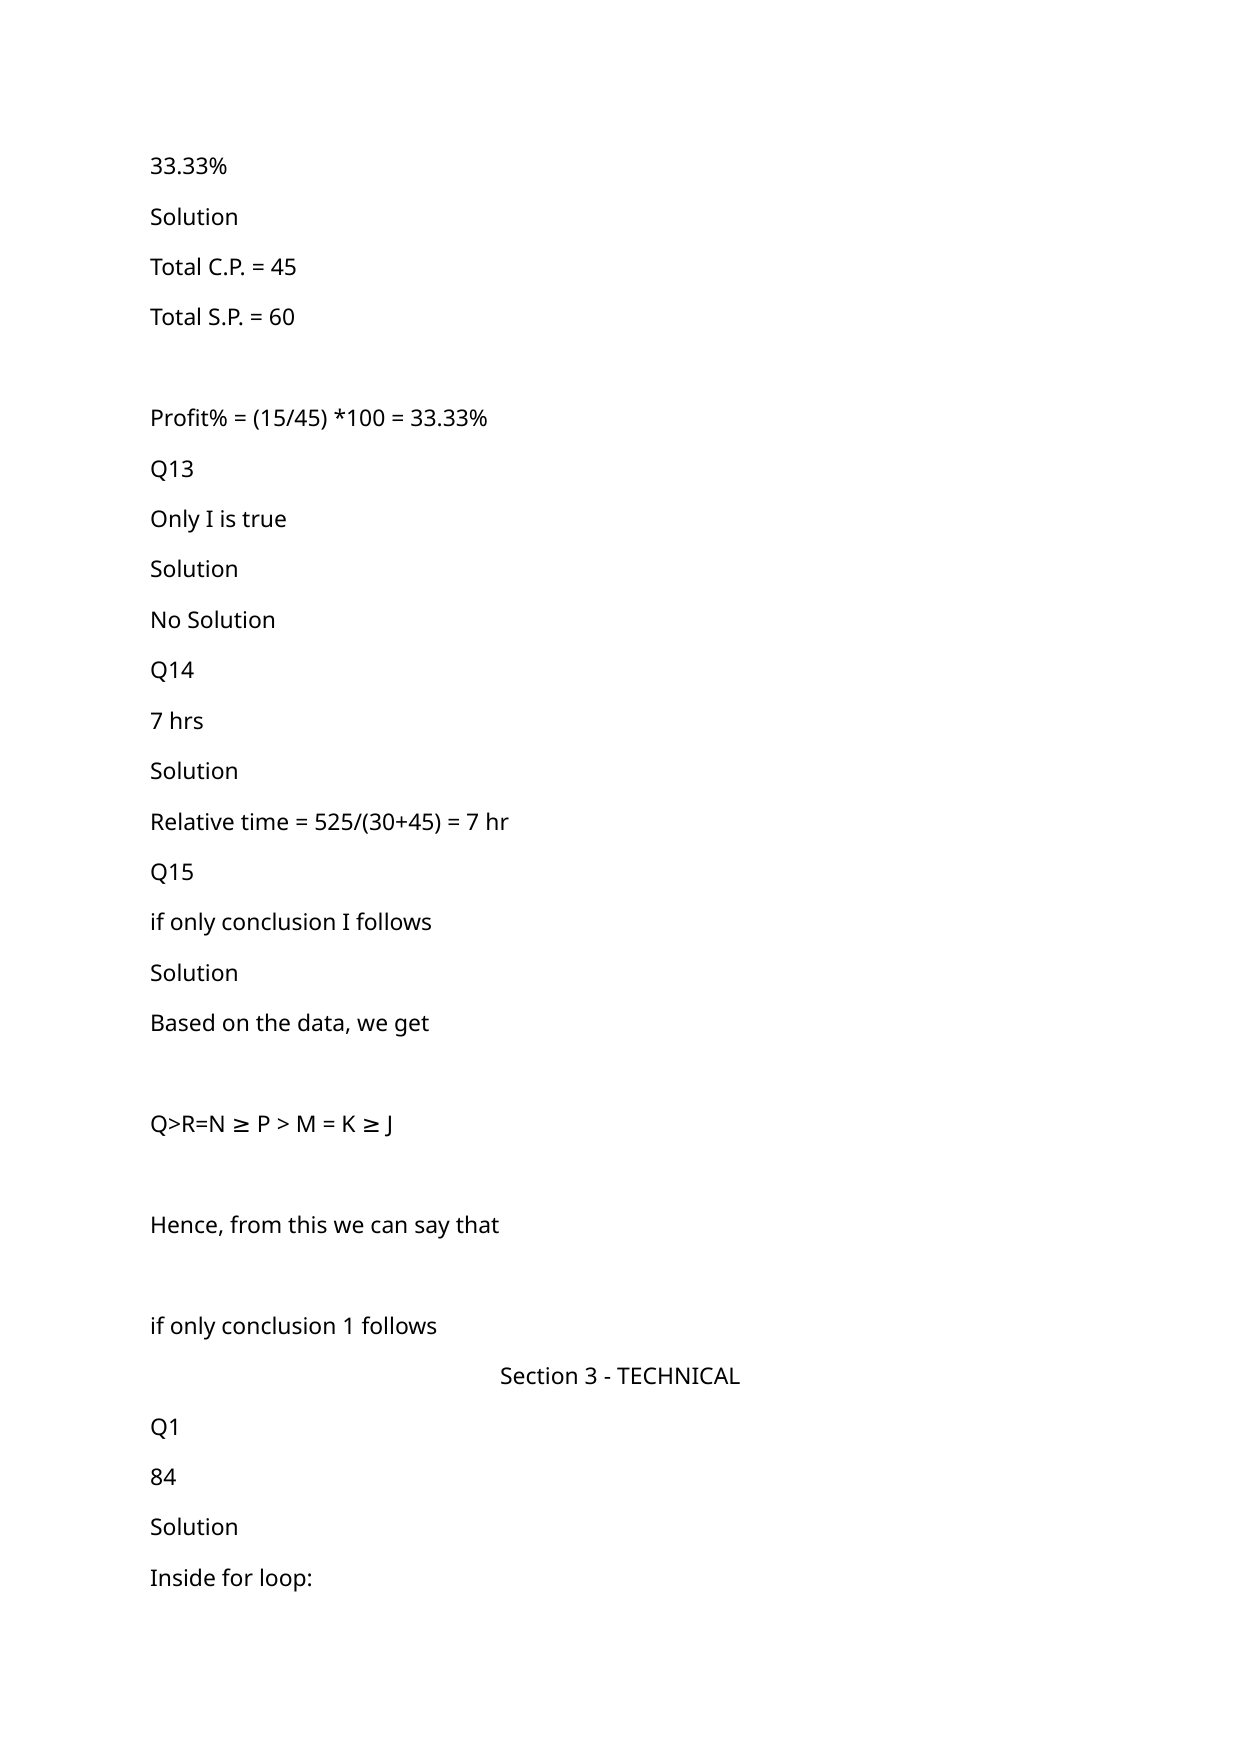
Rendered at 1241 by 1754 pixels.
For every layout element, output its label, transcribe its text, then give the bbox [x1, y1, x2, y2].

text Q14 [150, 654, 1090, 685]
text Relative time = 525/(30+45) = 7 hr [150, 805, 1090, 837]
text Total S.P. = 60 [150, 301, 1090, 332]
text Section 3 - TECHNICAL [150, 1360, 1090, 1391]
text Solution [150, 553, 1090, 584]
text Solution [150, 200, 1090, 232]
text 84 [150, 1461, 1090, 1492]
text if only conclusion I follows [150, 906, 1090, 937]
text 7 hrs [150, 704, 1090, 736]
text Q1 [150, 1410, 1090, 1442]
text Q13 [150, 452, 1090, 484]
text Total C.P. = 45 [150, 251, 1090, 282]
text Only I is true [150, 503, 1090, 534]
text Inside for loop: [150, 1562, 1090, 1593]
text Q>R=N ≥ P > M = K ≥ J [150, 1108, 1090, 1139]
text No Solution [150, 604, 1090, 635]
text Q15 [150, 856, 1090, 887]
text Solution [150, 755, 1090, 786]
text if only conclusion 1 follows [150, 1309, 1090, 1341]
text 33.33% [150, 150, 1090, 181]
text Solution [150, 1511, 1090, 1542]
text Solution [150, 957, 1090, 988]
text Based on the data, we get [150, 1007, 1090, 1038]
text Hence, from this we can say that [150, 1209, 1090, 1240]
text Profit% = (15/45) *100 = 33.33% [150, 402, 1090, 433]
